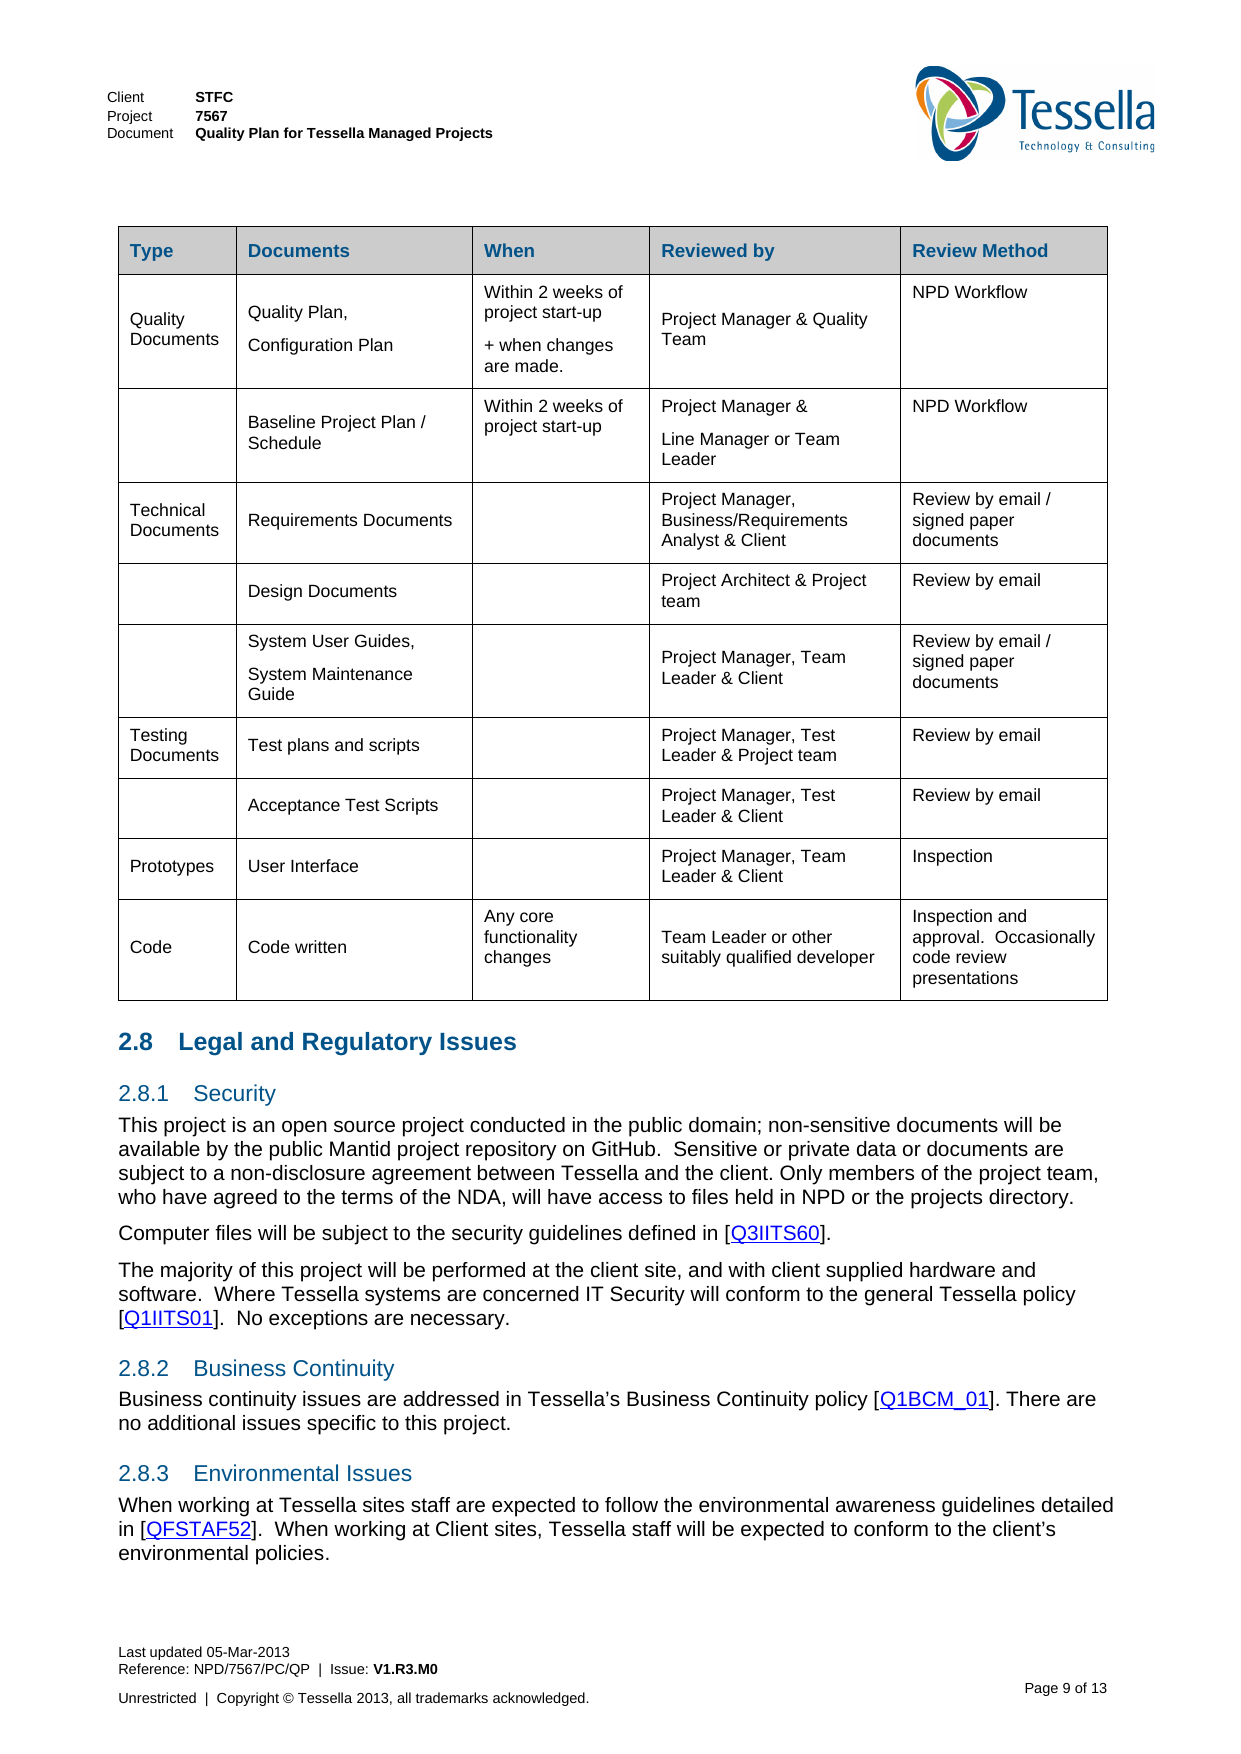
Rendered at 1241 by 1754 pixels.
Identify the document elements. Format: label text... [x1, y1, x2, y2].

table_cell Review by email [901, 564, 1107, 623]
table_cell [119, 779, 236, 838]
table_cell Project Manager, Business/Requirements Analyst & Client [650, 483, 900, 563]
table_cell Testing Documents [119, 718, 236, 778]
table_cell [473, 625, 649, 717]
subtitle Environmental Issues [118, 1460, 1122, 1486]
table_cell Review by email / signed paper documents [901, 483, 1107, 563]
table_cell Project Manager, Test Leader & Project team [650, 718, 900, 778]
table_cell Project Manager, Team Leader & Client [650, 839, 900, 899]
subtitle Legal and Regulatory Issues [118, 1026, 1122, 1055]
table_cell Project Manager & Line Manager or Team Leader [650, 389, 900, 482]
table_cell User Interface [237, 839, 472, 899]
table_cell Project Manager & Quality Team [650, 275, 900, 388]
table_cell Within 2 weeks of project start-up + when changes are made. [473, 275, 649, 388]
table_cell System User Guides, System Maintenance Guide [237, 625, 472, 717]
table_cell Quality Plan, Configuration Plan [237, 275, 472, 388]
table_cell [119, 389, 236, 482]
table_cell Inspection and approval. Occasionally code review presentations [901, 900, 1107, 1000]
table_header Documents [237, 227, 472, 274]
table_cell Project Manager, Test Leader & Client [650, 779, 900, 838]
table_cell NPD Workflow [901, 389, 1107, 482]
table_cell [473, 779, 649, 838]
picture [915, 66, 1155, 161]
table_cell Review by email [901, 779, 1107, 838]
table_cell Within 2 weeks of project start-up [473, 389, 649, 482]
table_cell [119, 625, 236, 717]
subtitle Security [118, 1080, 1122, 1107]
text Business continuity issues are addressed in Tessella’s Business Continuity policy [Q1BCM_01]. There are no additional issues specific to this project. [118, 1387, 1122, 1435]
text Computer files will be subject to the security guidelines defined in [Q3IITS60]. [118, 1221, 1122, 1245]
table_cell NPD Workflow [901, 275, 1107, 388]
table_cell Project Architect & Project team [650, 564, 900, 623]
table_cell Prototypes [119, 839, 236, 899]
table_header Reviewed by [650, 227, 900, 274]
table_cell Design Documents [237, 564, 472, 623]
table_cell [473, 839, 649, 899]
table_cell [473, 718, 649, 778]
table_cell Requirements Documents [237, 483, 472, 563]
table_cell Quality Documents [119, 275, 236, 388]
table_cell [119, 564, 236, 623]
table_cell Code [119, 900, 236, 1000]
table_cell Acceptance Test Scripts [237, 779, 472, 838]
table_header When [473, 227, 649, 274]
table_cell [473, 483, 649, 563]
table_cell Inspection [901, 839, 1107, 899]
table_cell Review by email / signed paper documents [901, 625, 1107, 717]
table_cell Review by email [901, 718, 1107, 778]
table_cell Any core functionality changes [473, 900, 649, 1000]
subtitle Business Continuity [118, 1354, 1122, 1381]
table_header Type [119, 227, 236, 274]
table_cell Project Manager, Team Leader & Client [650, 625, 900, 717]
table_cell Baseline Project Plan / Schedule [237, 389, 472, 482]
table_header Review Method [901, 227, 1107, 274]
text The majority of this project will be performed at the client site, and with client supplied hardware and software. Where Tessella systems are concerned IT Security will conform to the general Tessella policy [Q1IITS01]. No exceptions are necessary. [118, 1258, 1122, 1329]
table_cell Technical Documents [119, 483, 236, 563]
text This project is an open source project conducted in the public domain; non-sensitive documents will be available by the public Mantid project repository on GitHub. Sensitive or private data or documents are subject to a non-disclosure agreement between Tessella and the client. Only members of the project team, who have agreed to the terms of the NDA, will have access to files held in NPD or the projects directory. [118, 1113, 1122, 1209]
table_cell Team Leader or other suitably qualified developer [650, 900, 900, 1000]
table_cell Code written [237, 900, 472, 1000]
table_cell [473, 564, 649, 623]
table_cell Test plans and scripts [237, 718, 472, 778]
